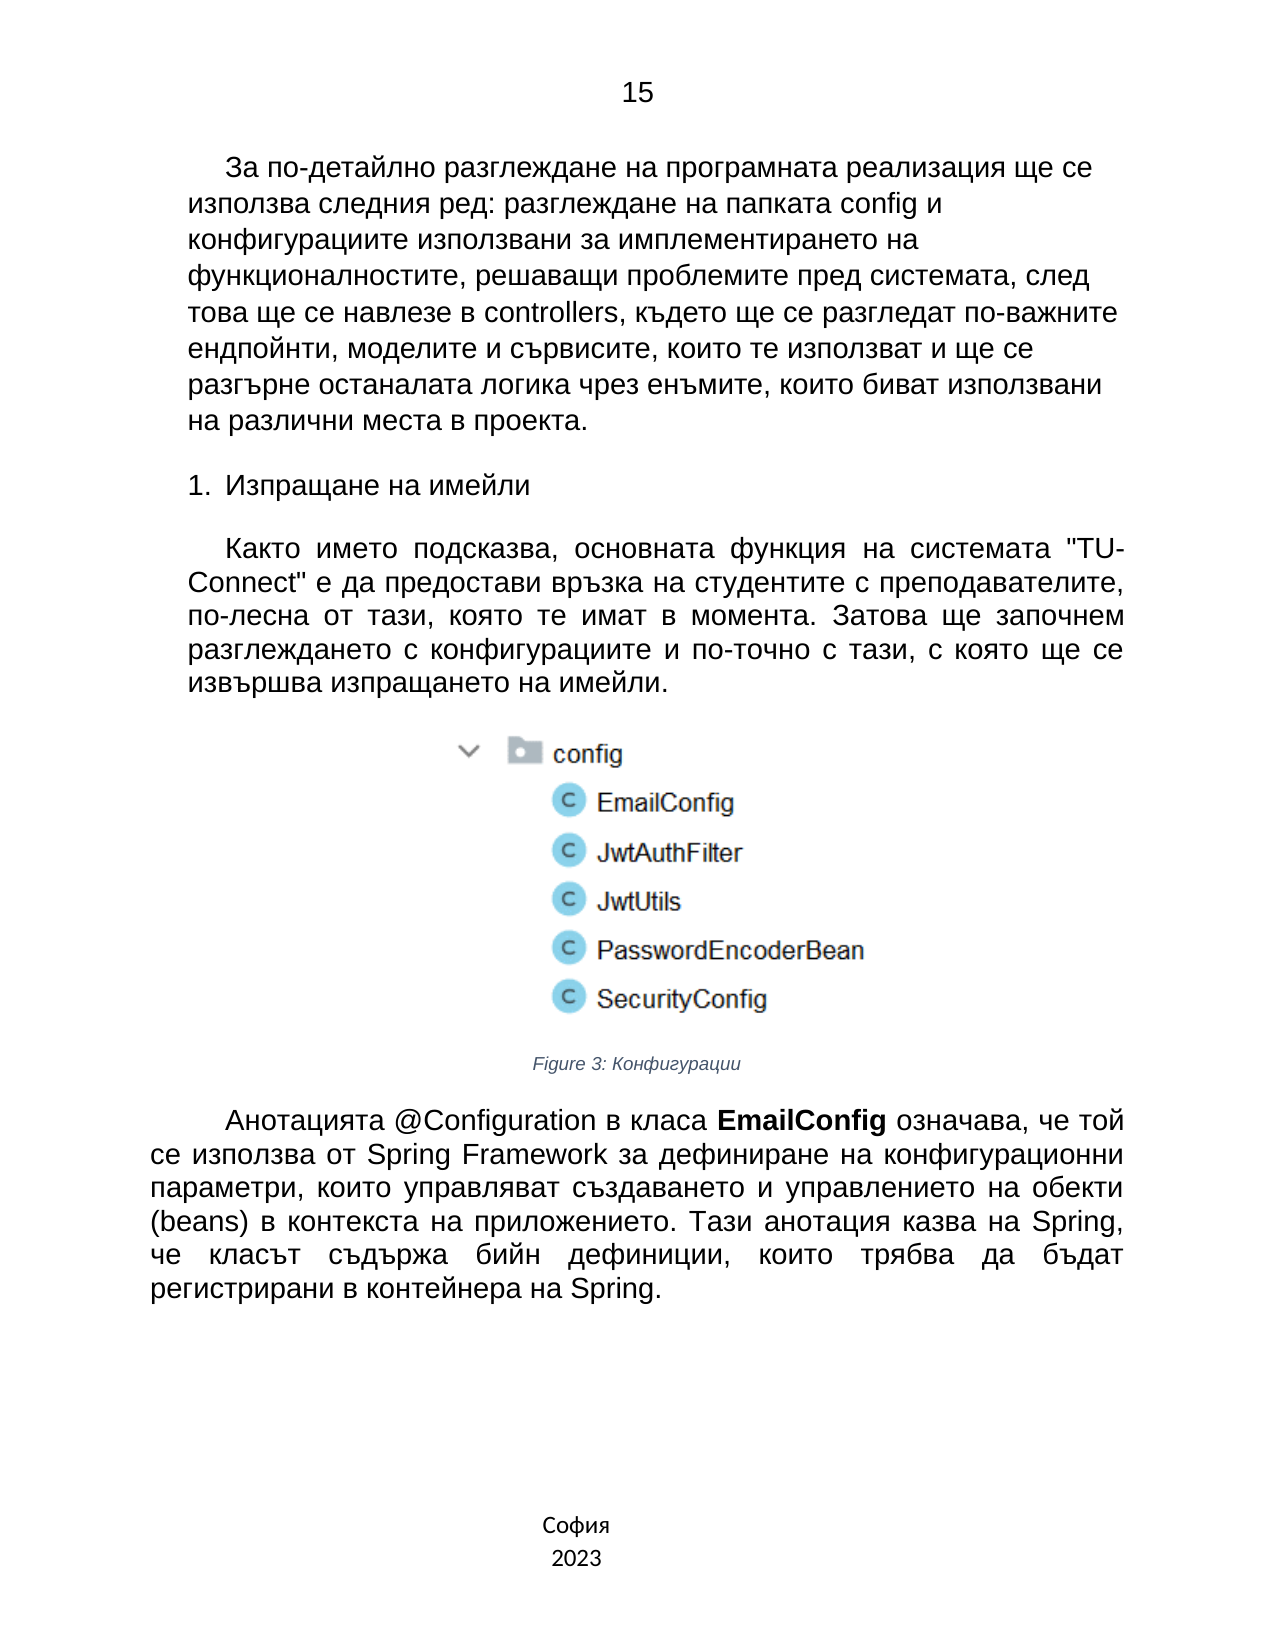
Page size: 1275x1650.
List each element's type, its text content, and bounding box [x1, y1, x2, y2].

text Figure 3: Конфигурации [150, 908, 1125, 929]
picture [437, 583, 875, 879]
list Изпращане на имейли [187, 324, 1125, 357]
text Анотацията @Configuration в класа EmailConfig означава, че той се използва от Spring Framework за дефиниране на конфигурационни параметри, които управляват създаването и управлението на обекти (beans) в контекста на приложението. Тази анотация казва на Spring, че класът съдържа бийн дефиниции, които трябва да бъдат регистрирани в контейнера на Spring. [150, 958, 1125, 1160]
